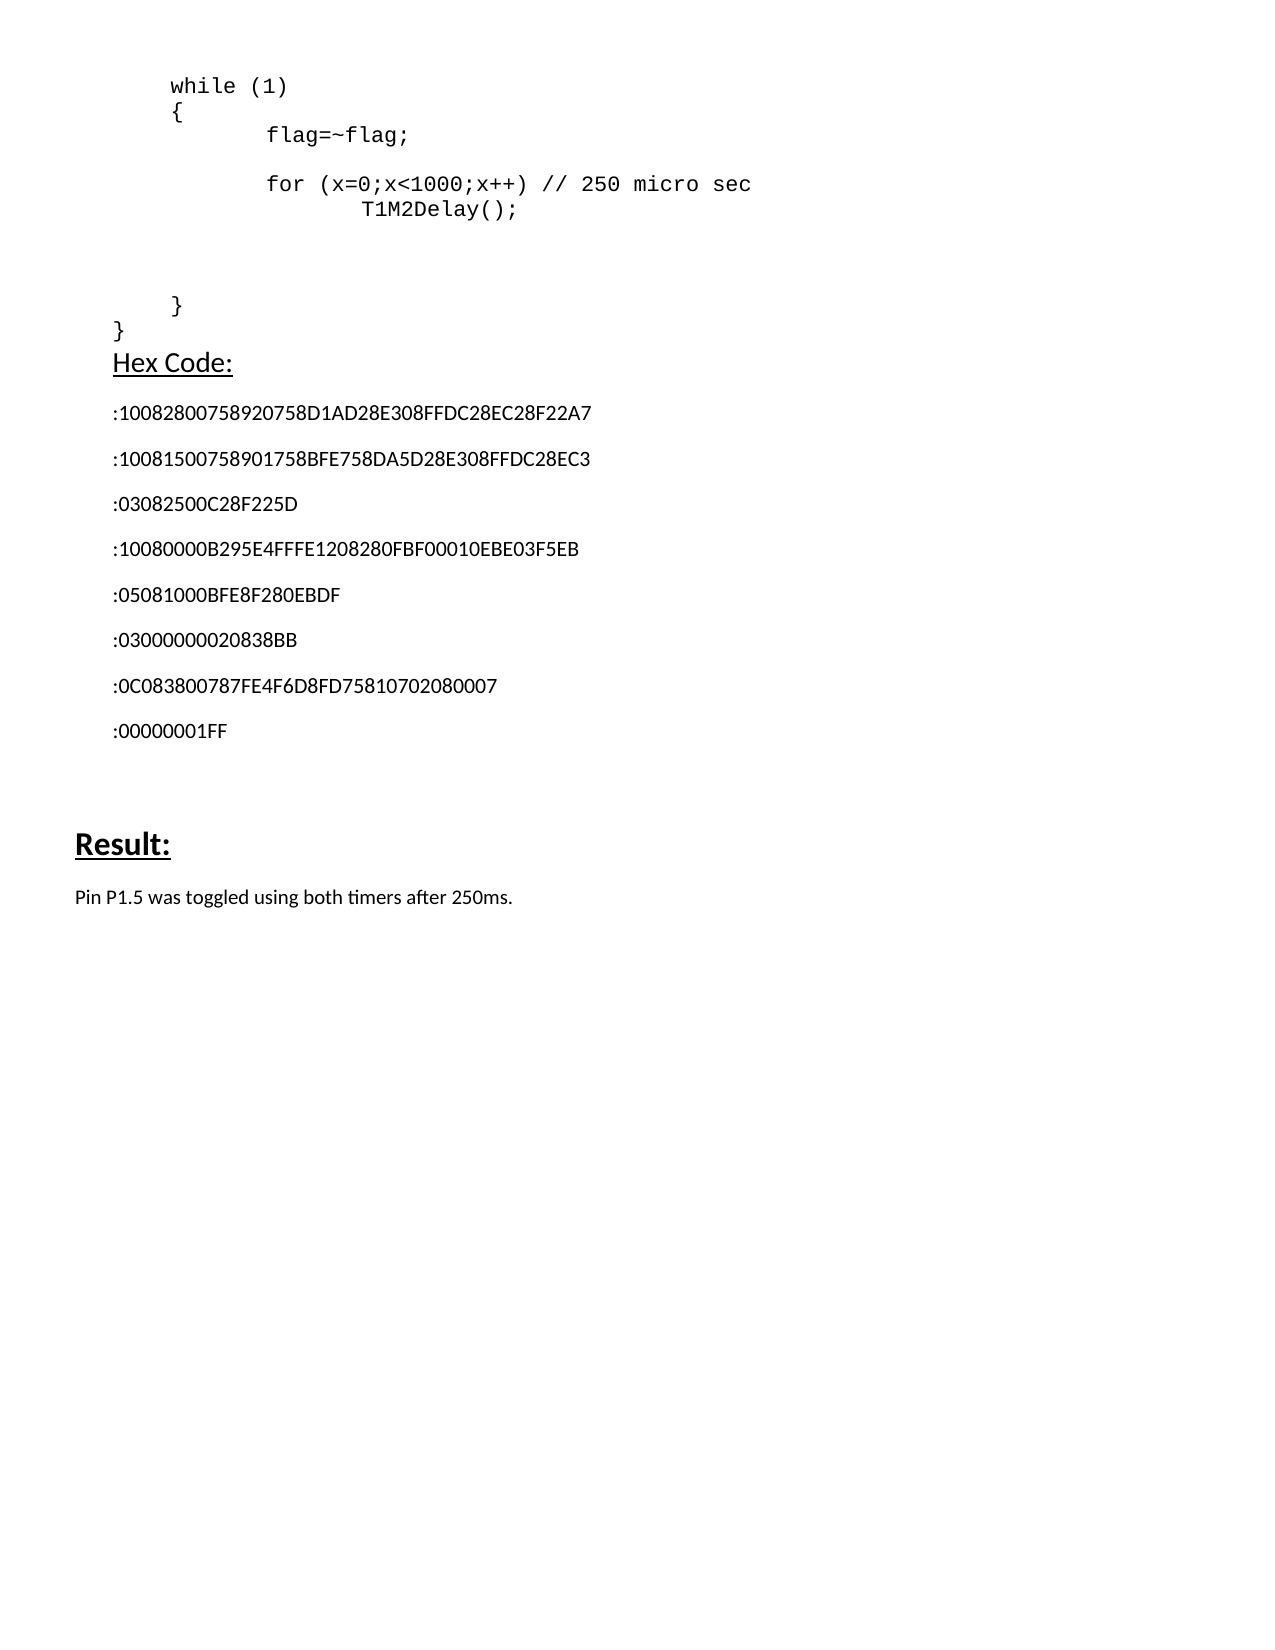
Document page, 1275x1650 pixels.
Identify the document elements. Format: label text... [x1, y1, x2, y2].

text :00000001FF [112, 717, 1200, 744]
text { [112, 100, 1200, 124]
text while (1) [112, 75, 1200, 100]
text for (x=0;x<1000;x++) // 250 micro sec [112, 173, 1200, 198]
text } [112, 295, 1200, 319]
text Pin P1.5 was toggled using both timers after 250ms. [75, 884, 1200, 909]
text } [112, 319, 1200, 344]
text :03000000020838BB [112, 626, 1200, 653]
text :0C083800787FE4F6D8FD75810702080007 [112, 672, 1200, 698]
text :03082500C28F225D [112, 490, 1200, 517]
text Result: [75, 823, 1200, 864]
text Hex Code: [112, 344, 1200, 380]
text :10081500758901758BFE758DA5D28E308FFDC28EC3 [112, 445, 1200, 471]
text :05081000BFE8F280EBDF [112, 581, 1200, 608]
text :10082800758920758D1AD28E308FFDC28EC28F22A7 [112, 399, 1200, 426]
text T1M2Delay(); [112, 198, 1200, 223]
text :10080000B295E4FFFE1208280FBF00010EBE03F5EB [112, 536, 1200, 562]
text flag=~flag; [112, 124, 1200, 149]
